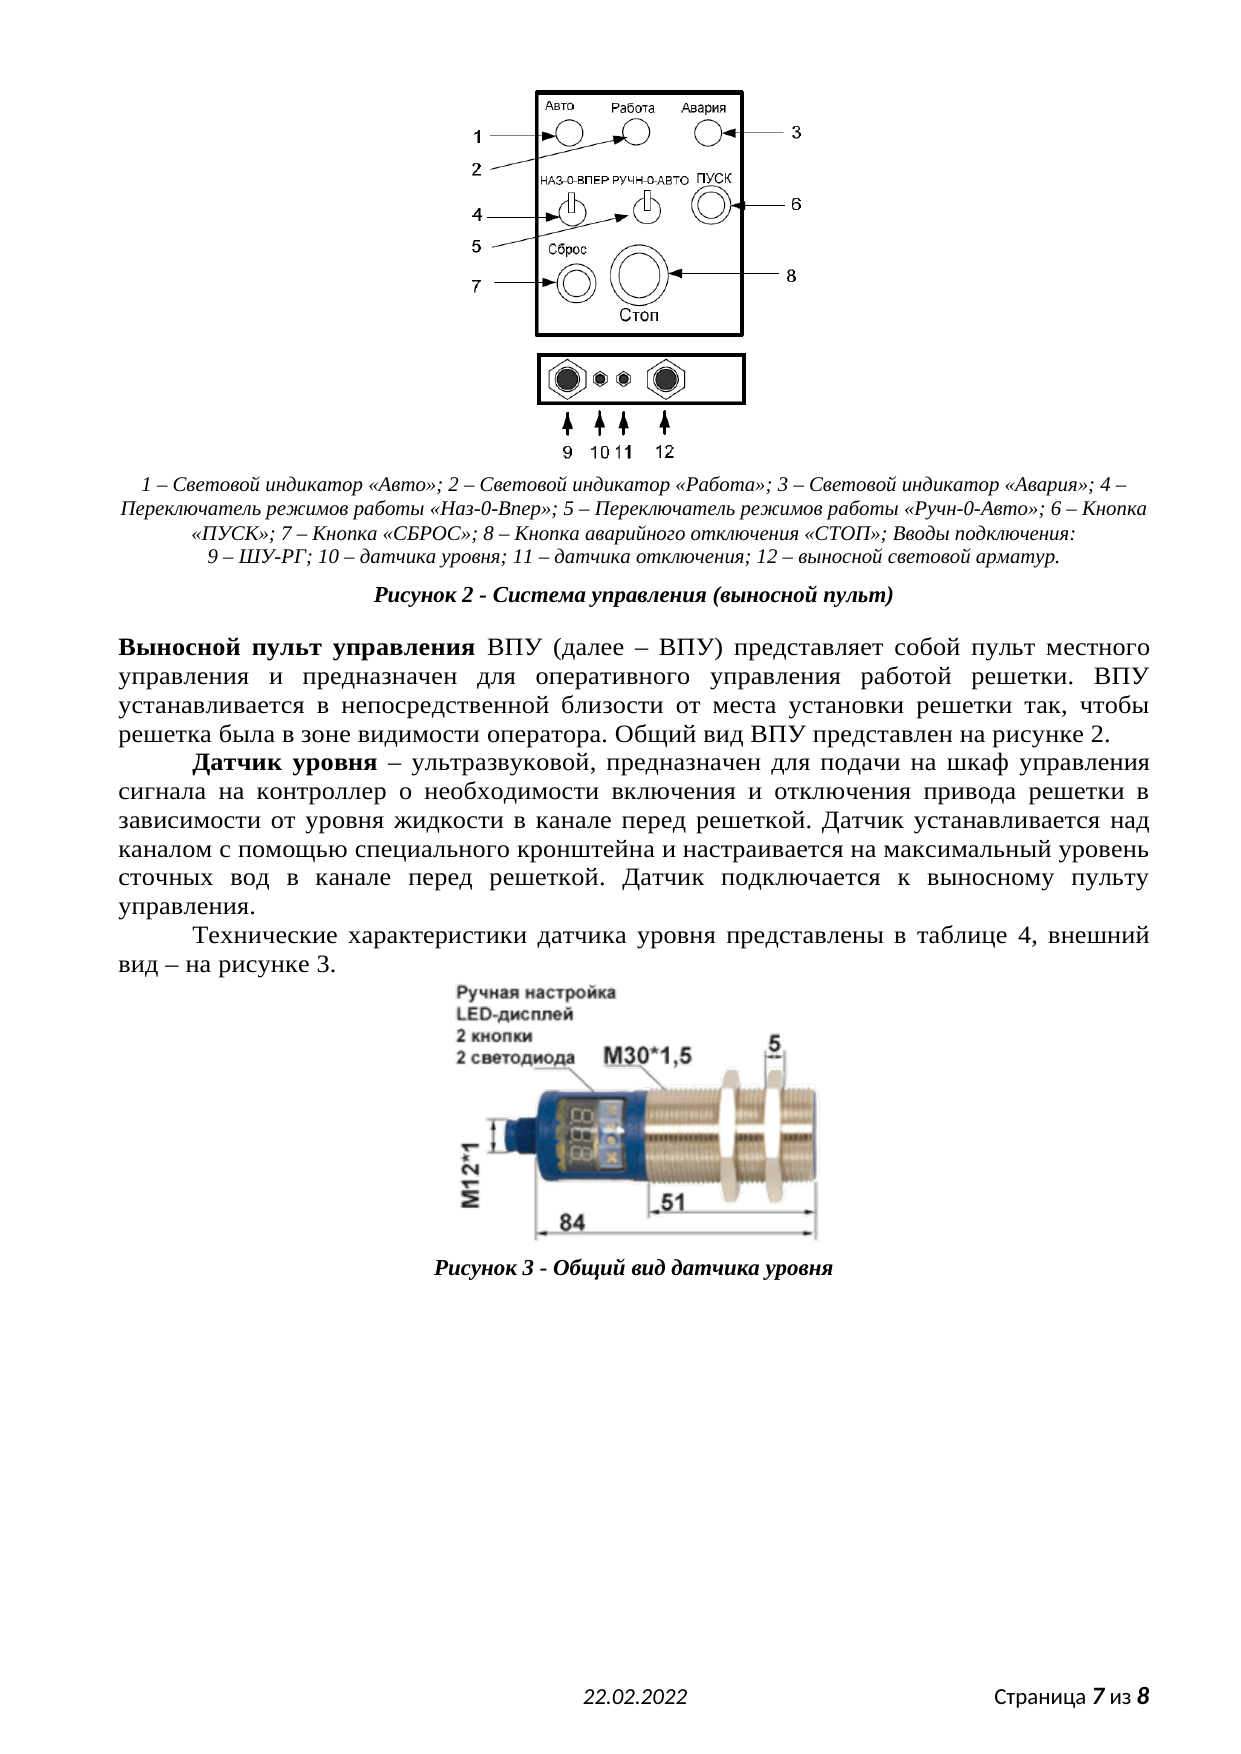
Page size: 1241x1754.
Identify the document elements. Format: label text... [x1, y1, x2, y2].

text Рисунок 3 - Общий вид датчика уровня [118, 1254, 1152, 1281]
picture [450, 977, 857, 1242]
text Выносной пульт управления ВПУ (далее – ВПУ) представляет собой пульт местного управления и предназначен для оперативного управления работой решетки. ВПУ устанавливается в непосредственной близости от места установки решетки так, чтобы решетка была в зоне видимости оператора. Общий вид ВПУ представлен на рисунке 2. [118, 632, 1152, 747]
text Датчик уровня – ультразвуковой, предназначен для подачи на шкаф управления сигнала на контроллер о необходимости включения и отключения привода решетки в зависимости от уровня жидкости в канале перед решеткой. Датчик устанавливается над каналом с помощью специального кронштейна и настраивается на максимальный уровень сточных вод в канале перед решеткой. Датчик подключается к выносному пульту управления. [118, 747, 1152, 920]
text Рисунок 2 - Система управления (выносной пульт) [118, 581, 1152, 607]
text 1 – Световой индикатор «Авто»; 2 – Световой индикатор «Работа»; 3 – Световой индикатор «Авария»; 4 – Переключатель режимов работы «Наз-0-Впер»; 5 – Переключатель режимов работы «Ручн-0-Авто»; 6 – Кнопка «ПУСК»; 7 – Кнопка «СБРОС»; 8 – Кнопка аварийного отключения «СТОП»; Вводы подключения: [118, 472, 1152, 544]
text 9 – ШУ-РГ; 10 – датчика уровня; 11 – датчика отключения; 12 – выносной световой арматур. [118, 544, 1152, 568]
text Технические характеристики датчика уровня представлены в таблице 4, внешний вид – на рисунке 3. [118, 920, 1152, 977]
